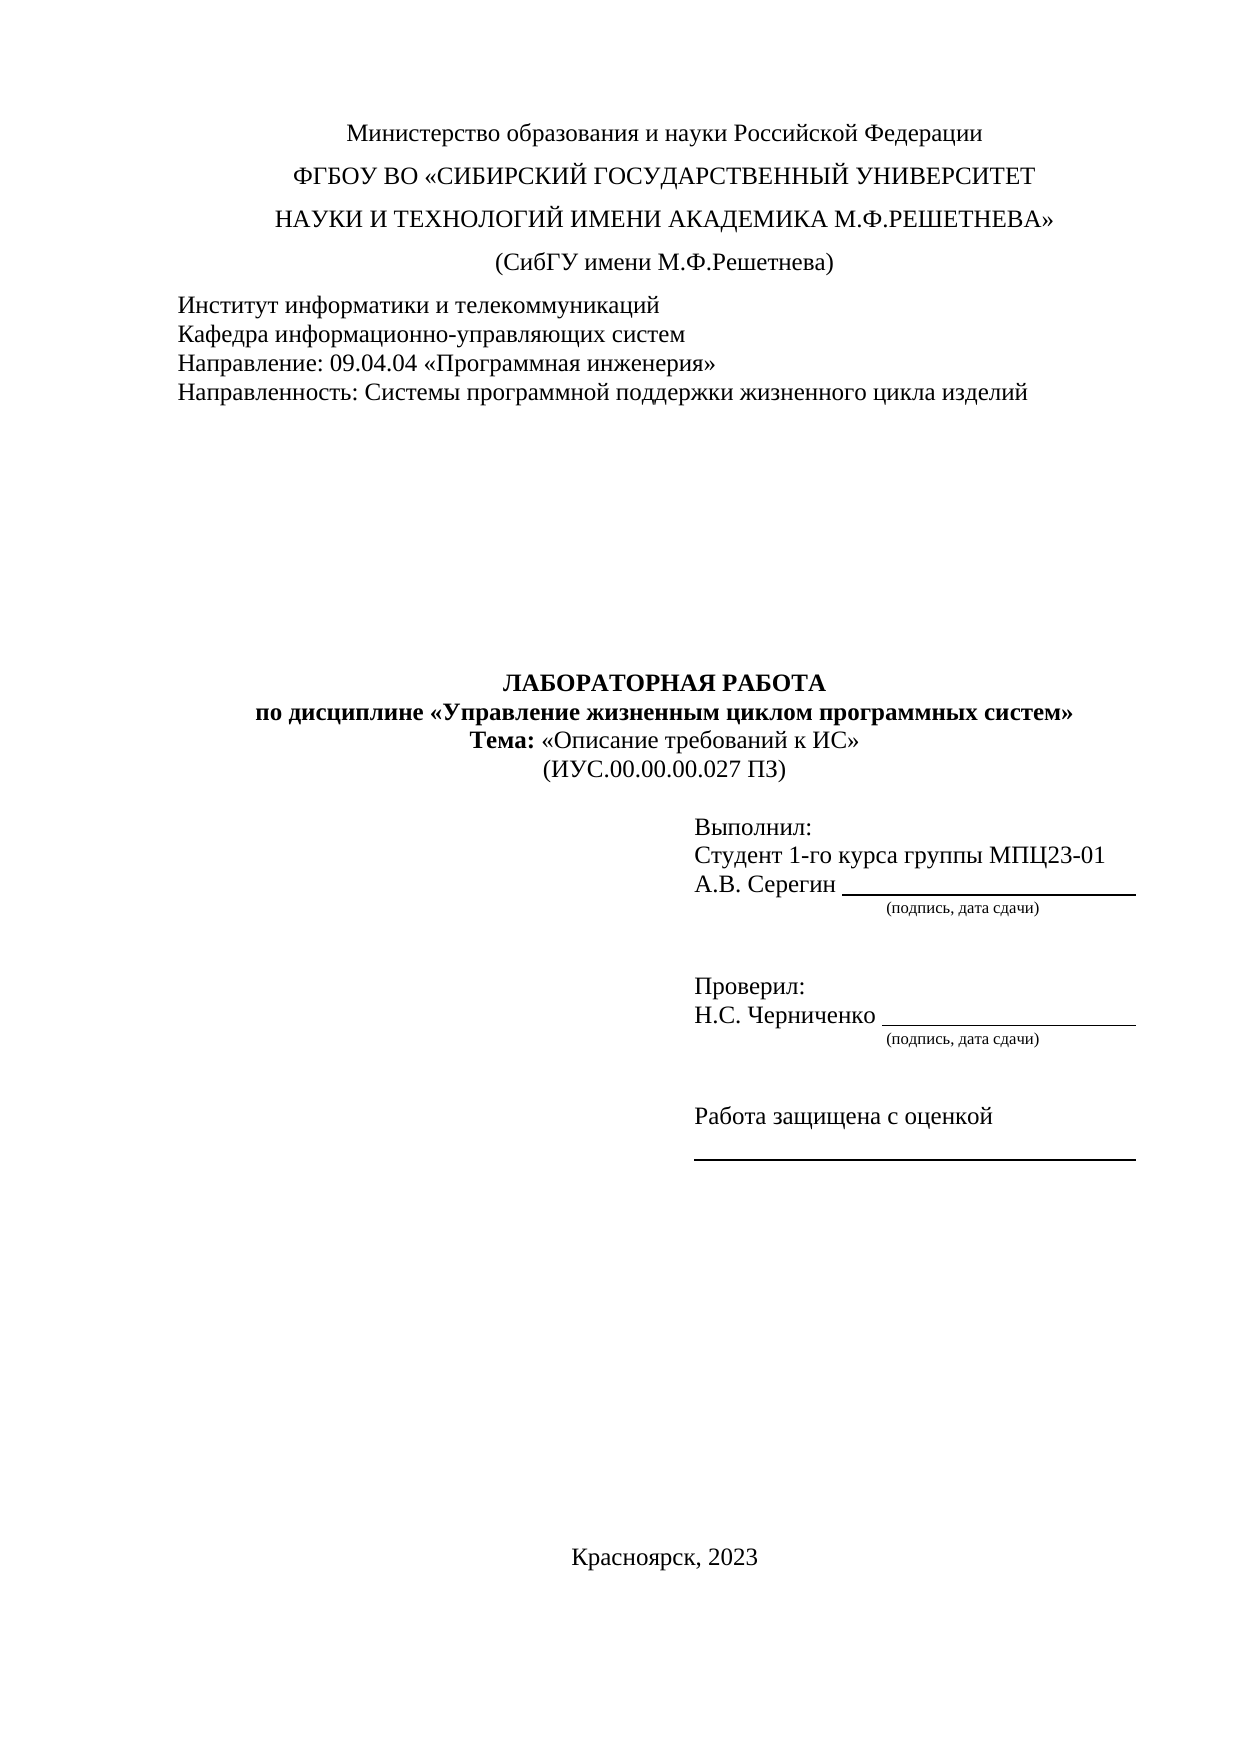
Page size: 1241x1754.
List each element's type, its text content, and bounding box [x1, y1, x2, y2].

text Кафедра информационно-управляющих систем [177, 319, 1152, 348]
text Направленность: Системы программной поддержки жизненного цикла изделий [177, 377, 1152, 406]
text Н.С. Черниченко [694, 1000, 1152, 1028]
text Работа защищена с оценкой [694, 1101, 1152, 1130]
text Красноярск, 2023 [177, 1542, 1152, 1571]
text Студент 1-го курса группы МПЦ23-01 [694, 841, 1152, 869]
text ЛАБОРАТОРНАЯ РАБОТА [177, 668, 1152, 697]
text ФГБОУ ВО «СИБИРСКИЙ ГОСУДАРСТВЕННЫЙ УНИВЕРСИТЕТ [177, 161, 1152, 190]
text (подпись, дата сдачи) [886, 1028, 1152, 1048]
text (ИУС.00.00.00.027 ПЗ) [177, 754, 1152, 783]
text НАУКИ И ТЕХНОЛОГИЙ ИМЕНИ АКАДЕМИКА М.Ф.РЕШЕТНЕВА» [177, 204, 1152, 233]
text Институт информатики и телекоммуникаций [177, 291, 1152, 319]
text (СибГУ имени М.Ф.Решетнева) [177, 247, 1152, 276]
text по дисциплине «Управление жизненным циклом программных систем» [177, 697, 1152, 726]
text Проверил: [694, 971, 1152, 1000]
text (подпись, дата сдачи) [886, 898, 1152, 917]
text А.В. Серегин [694, 869, 1152, 898]
text Выполнил: [694, 812, 1152, 841]
text Министерство образования и науки Российской Федерации [177, 118, 1152, 147]
text Направление: 09.04.04 «Программная инженерия» [177, 348, 1152, 377]
text Тема: «Описание требований к ИС» [177, 726, 1152, 754]
